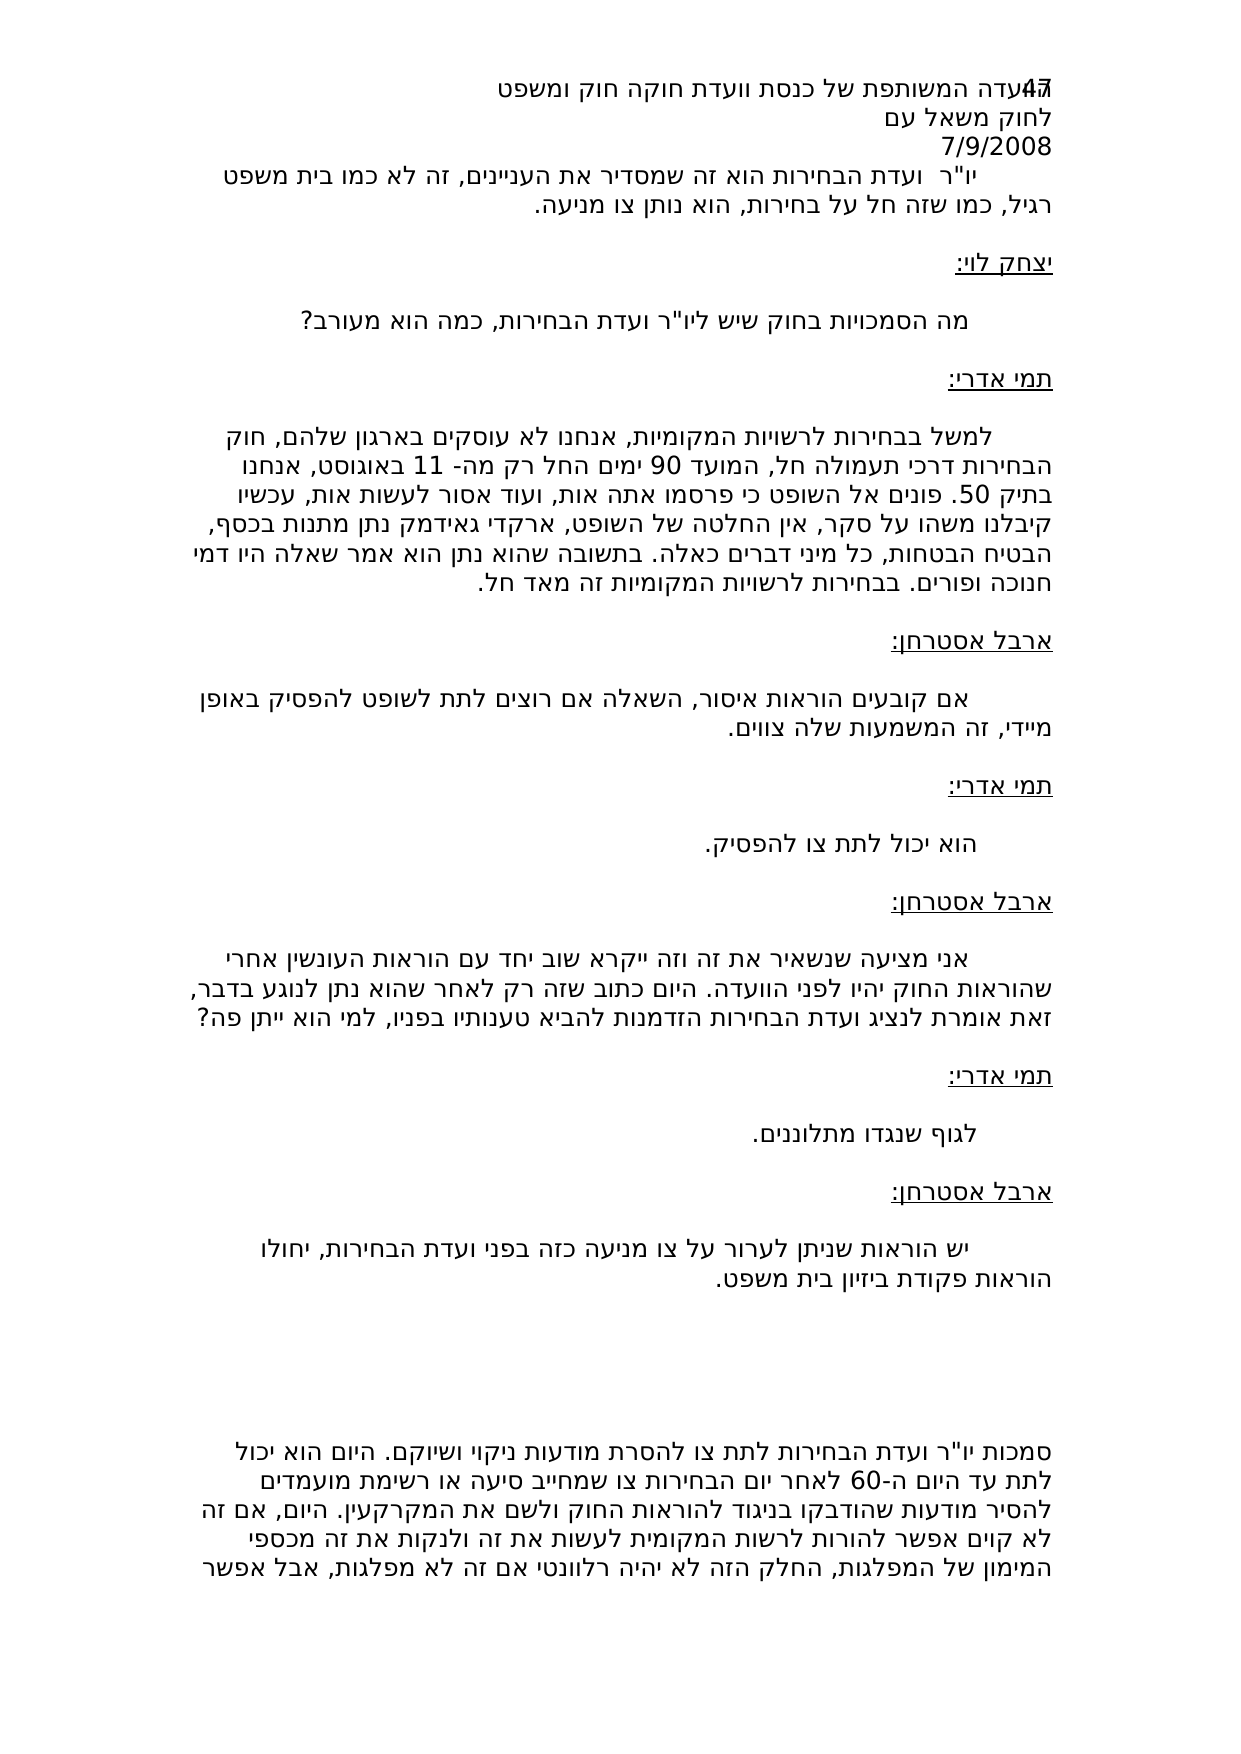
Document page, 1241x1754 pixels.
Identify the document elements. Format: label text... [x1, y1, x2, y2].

text ארבל אסטרחן: [187, 1177, 1053, 1206]
text הוא יכול לתת צו להפסיק. [187, 829, 1053, 858]
text ארבל אסטרחן: [187, 887, 1053, 916]
text תמי אדרי: [187, 771, 1053, 800]
text תמי אדרי: [187, 1061, 1053, 1090]
text למשל בבחירות לרשויות המקומיות, אנחנו לא עוסקים בארגון שלהם, חוק הבחירות דרכי תעמולה חל, המועד 90 ימים החל רק מה- 11 באוגוסט, אנחנו בתיק 50. פונים אל השופט כי פרסמו אתה אות, ועוד אסור לעשות אות, עכשיו קיבלנו משהו על סקר, אין החלטה של השופט, ארקדי גאידמק נתן מתנות בכסף, הבטיח הבטחות, כל מיני דברים כאלה. בתשובה שהוא נתן הוא אמר שאלה היו דמי חנוכה ופורים. בבחירות לרשויות המקומיות זה מאד חל. [187, 422, 1053, 597]
text לגוף שנגדו מתלוננים. [187, 1119, 1053, 1148]
text יש הוראות שניתן לערור על צו מניעה כזה בפני ועדת הבחירות, יחולו הוראות פקודת ביזיון בית משפט. [187, 1234, 1053, 1293]
text יו"ר ועדת הבחירות הוא זה שמסדיר את העניינים, זה לא כמו בית משפט רגיל, כמו שזה חל על בחירות, הוא נותן צו מניעה. [187, 161, 1053, 219]
text יצחק לוי: [187, 248, 1053, 277]
text ארבל אסטרחן: [187, 626, 1053, 655]
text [187, 1437, 1053, 1582]
text אם קובעים הוראות איסור, השאלה אם רוצים לתת לשופט להפסיק באופן מיידי, זה המשמעות שלה צווים. [187, 684, 1053, 742]
text מה הסמכויות בחוק שיש ליו"ר ועדת הבחירות, כמה הוא מעורב? [187, 306, 1053, 335]
text תמי אדרי: [187, 364, 1053, 393]
text אני מציעה שנשאיר את זה וזה ייקרא שוב יחד עם הוראות העונשין אחרי שהוראות החוק יהיו לפני הוועדה. היום כתוב שזה רק לאחר שהוא נתן לנוגע בדבר, זאת אומרת לנציג ועדת הבחירות הזדמנות להביא טענותיו בפניו, למי הוא ייתן פה? [187, 944, 1053, 1032]
